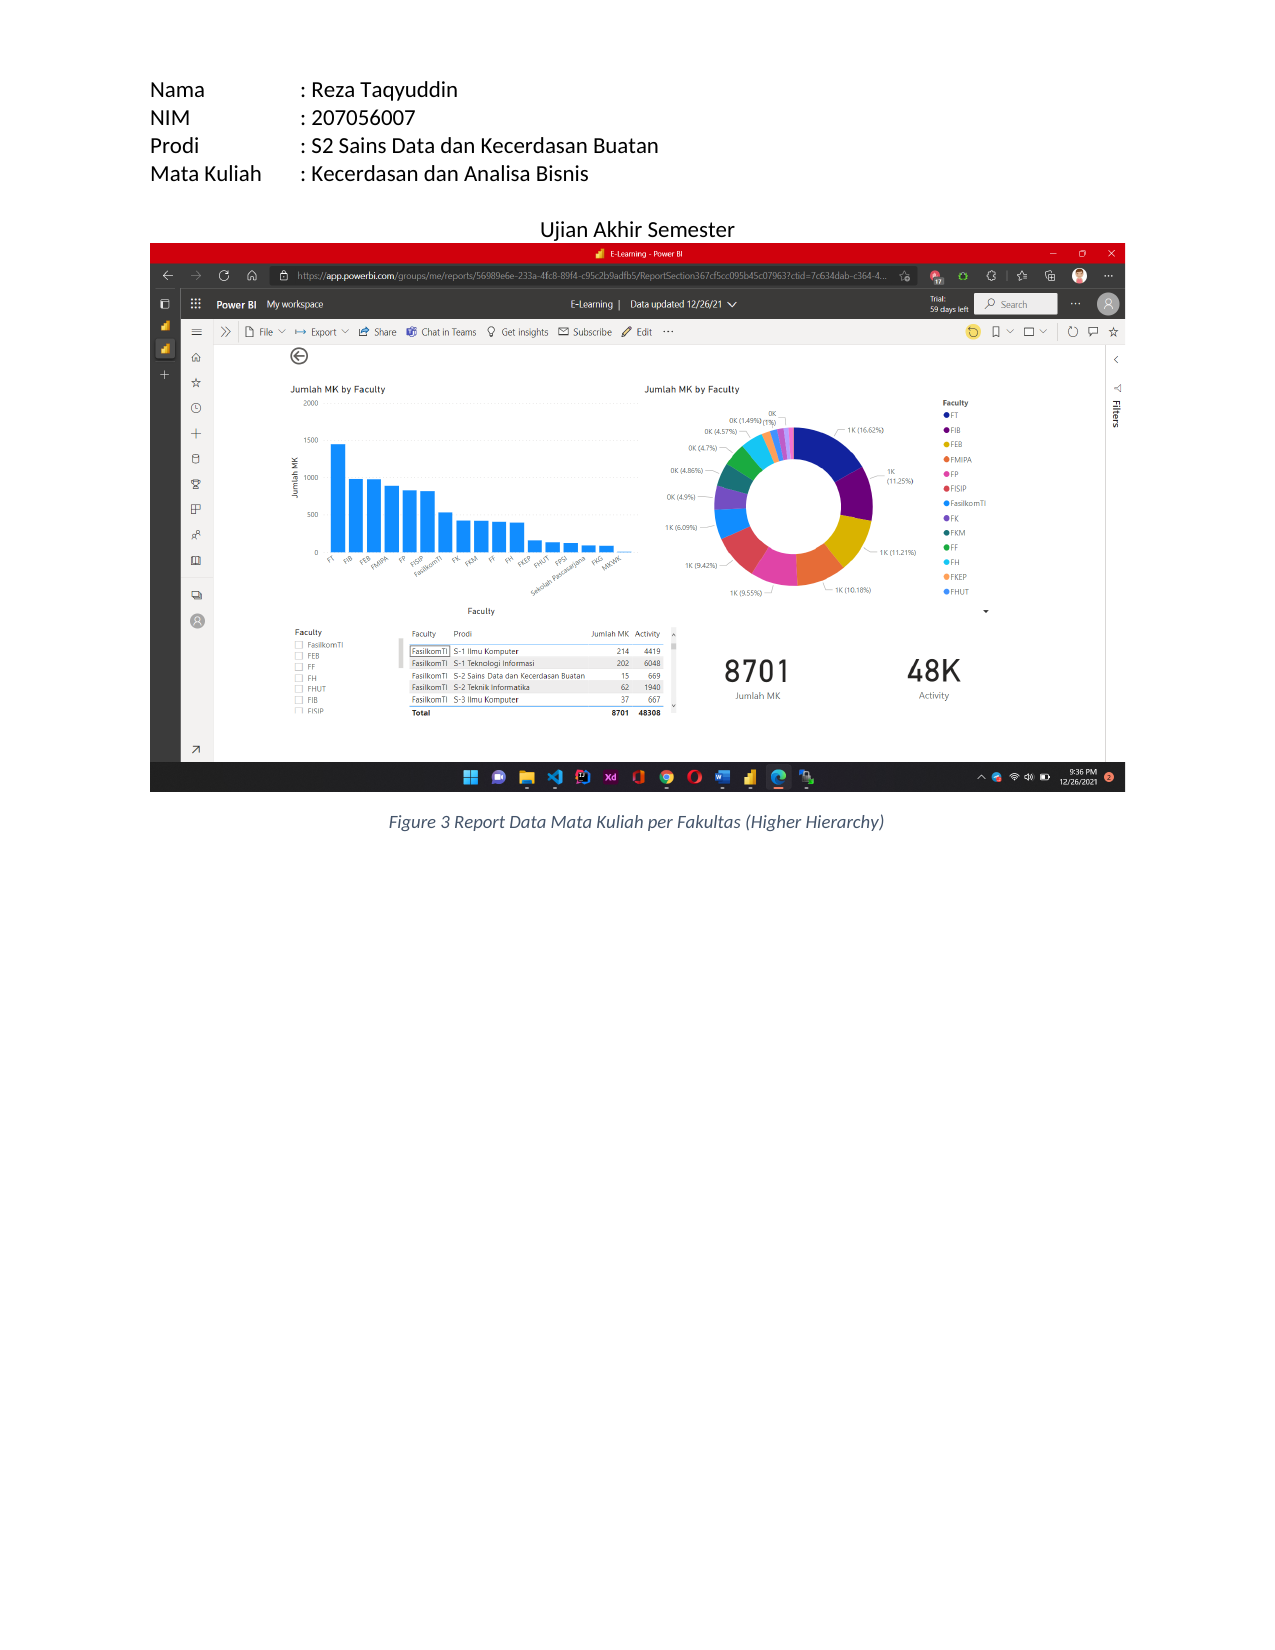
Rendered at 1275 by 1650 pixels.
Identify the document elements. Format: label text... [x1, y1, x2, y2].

picture [150, 243, 1125, 792]
text Figure 3 Report Data Mata Kuliah per Fakultas (Higher Hierarchy) [150, 810, 1125, 833]
